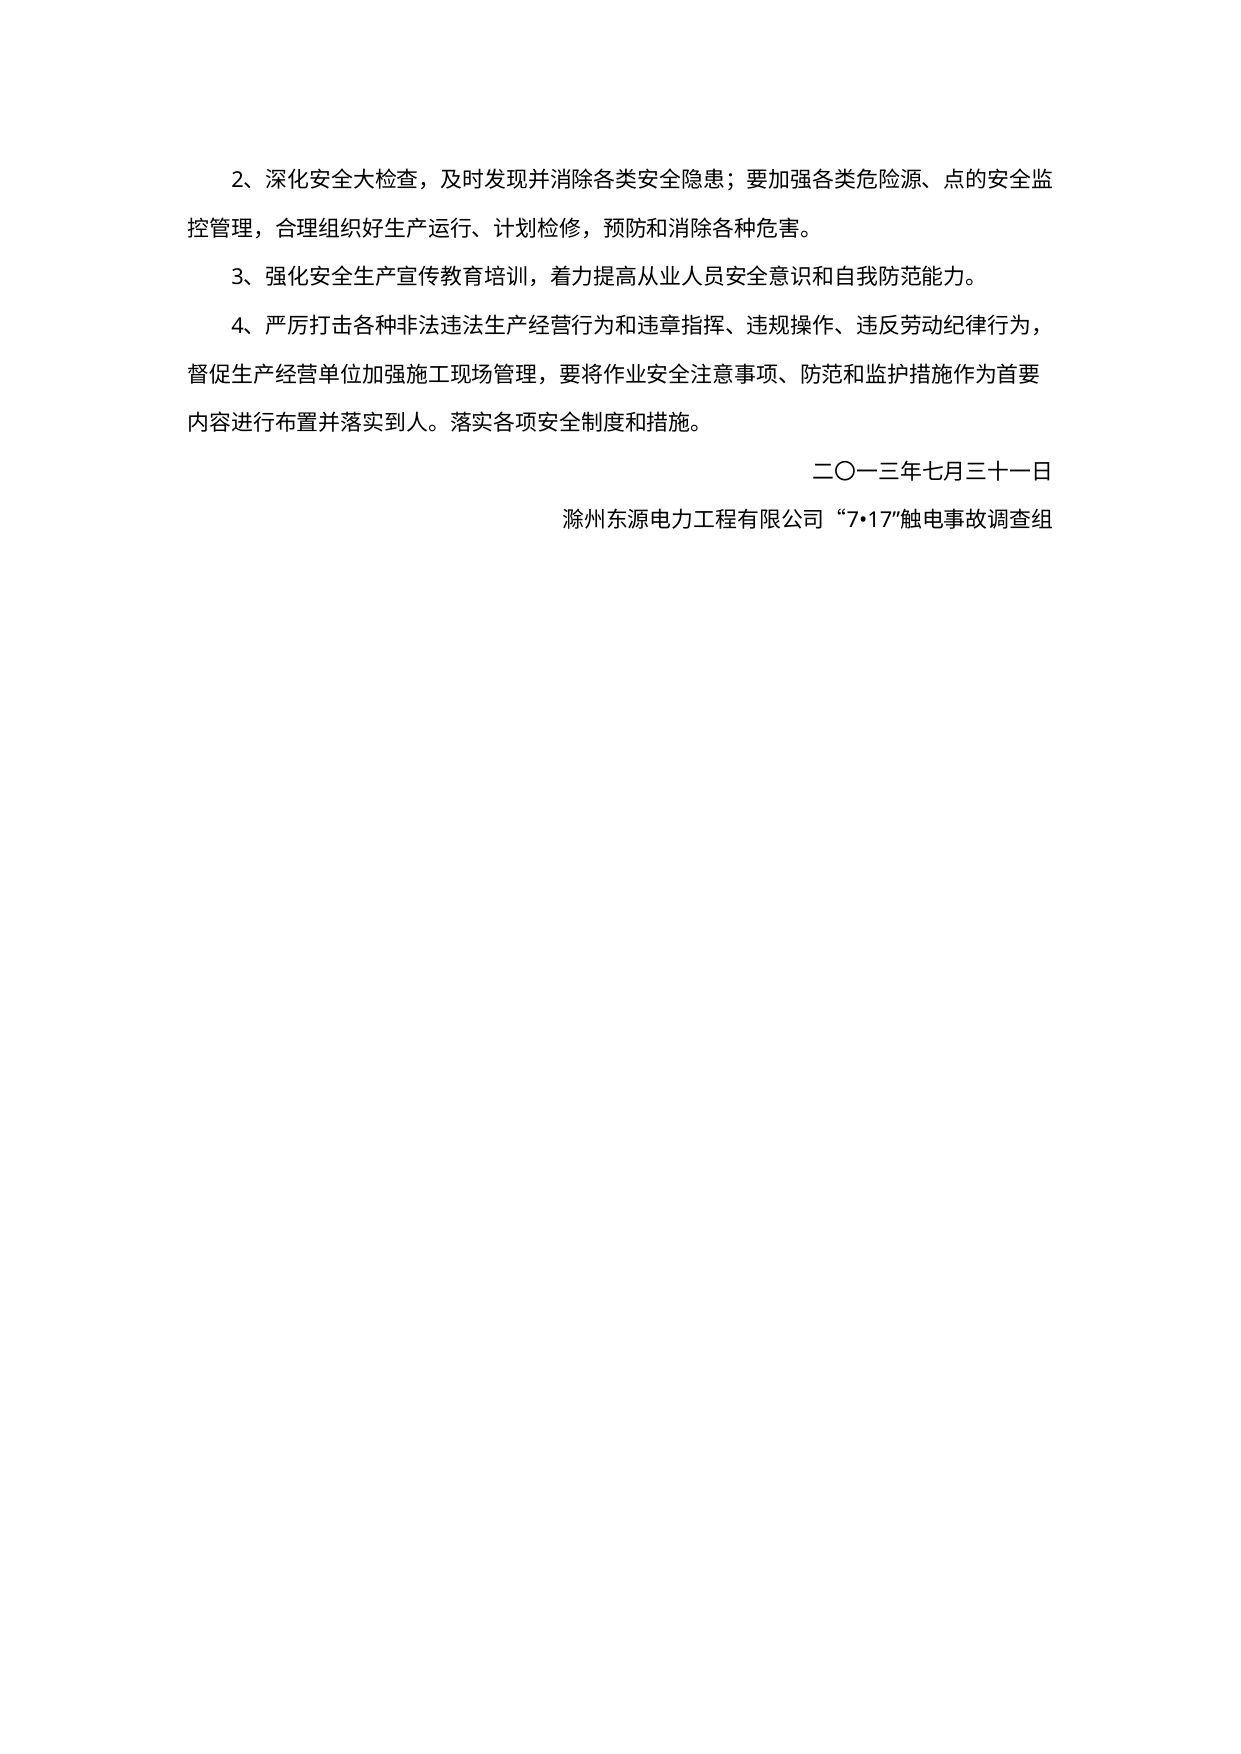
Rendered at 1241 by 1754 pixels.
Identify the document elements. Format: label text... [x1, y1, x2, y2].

text 2、深化安全大检查，及时发现并消除各类安全隐患；要加强各类危险源、点的安全监控管理，合理组织好生产运行、计划检修，预防和消除各种危害。 [187, 162, 1053, 243]
text 滁州东源电力工程有限公司“7•17”触电事故调查组 [187, 502, 1053, 534]
text 二〇一三年七月三十一日 [187, 453, 1053, 486]
text 3、强化安全生产宣传教育培训，着力提高从业人员安全意识和自我防范能力。 [187, 259, 1053, 292]
text 4、严厉打击各种非法违法生产经营行为和违章指挥、违规操作、违反劳动纪律行为，督促生产经营单位加强施工现场管理，要将作业安全注意事项、防范和监护措施作为首要内容进行布置并落实到人。落实各项安全制度和措施。 [187, 307, 1053, 437]
